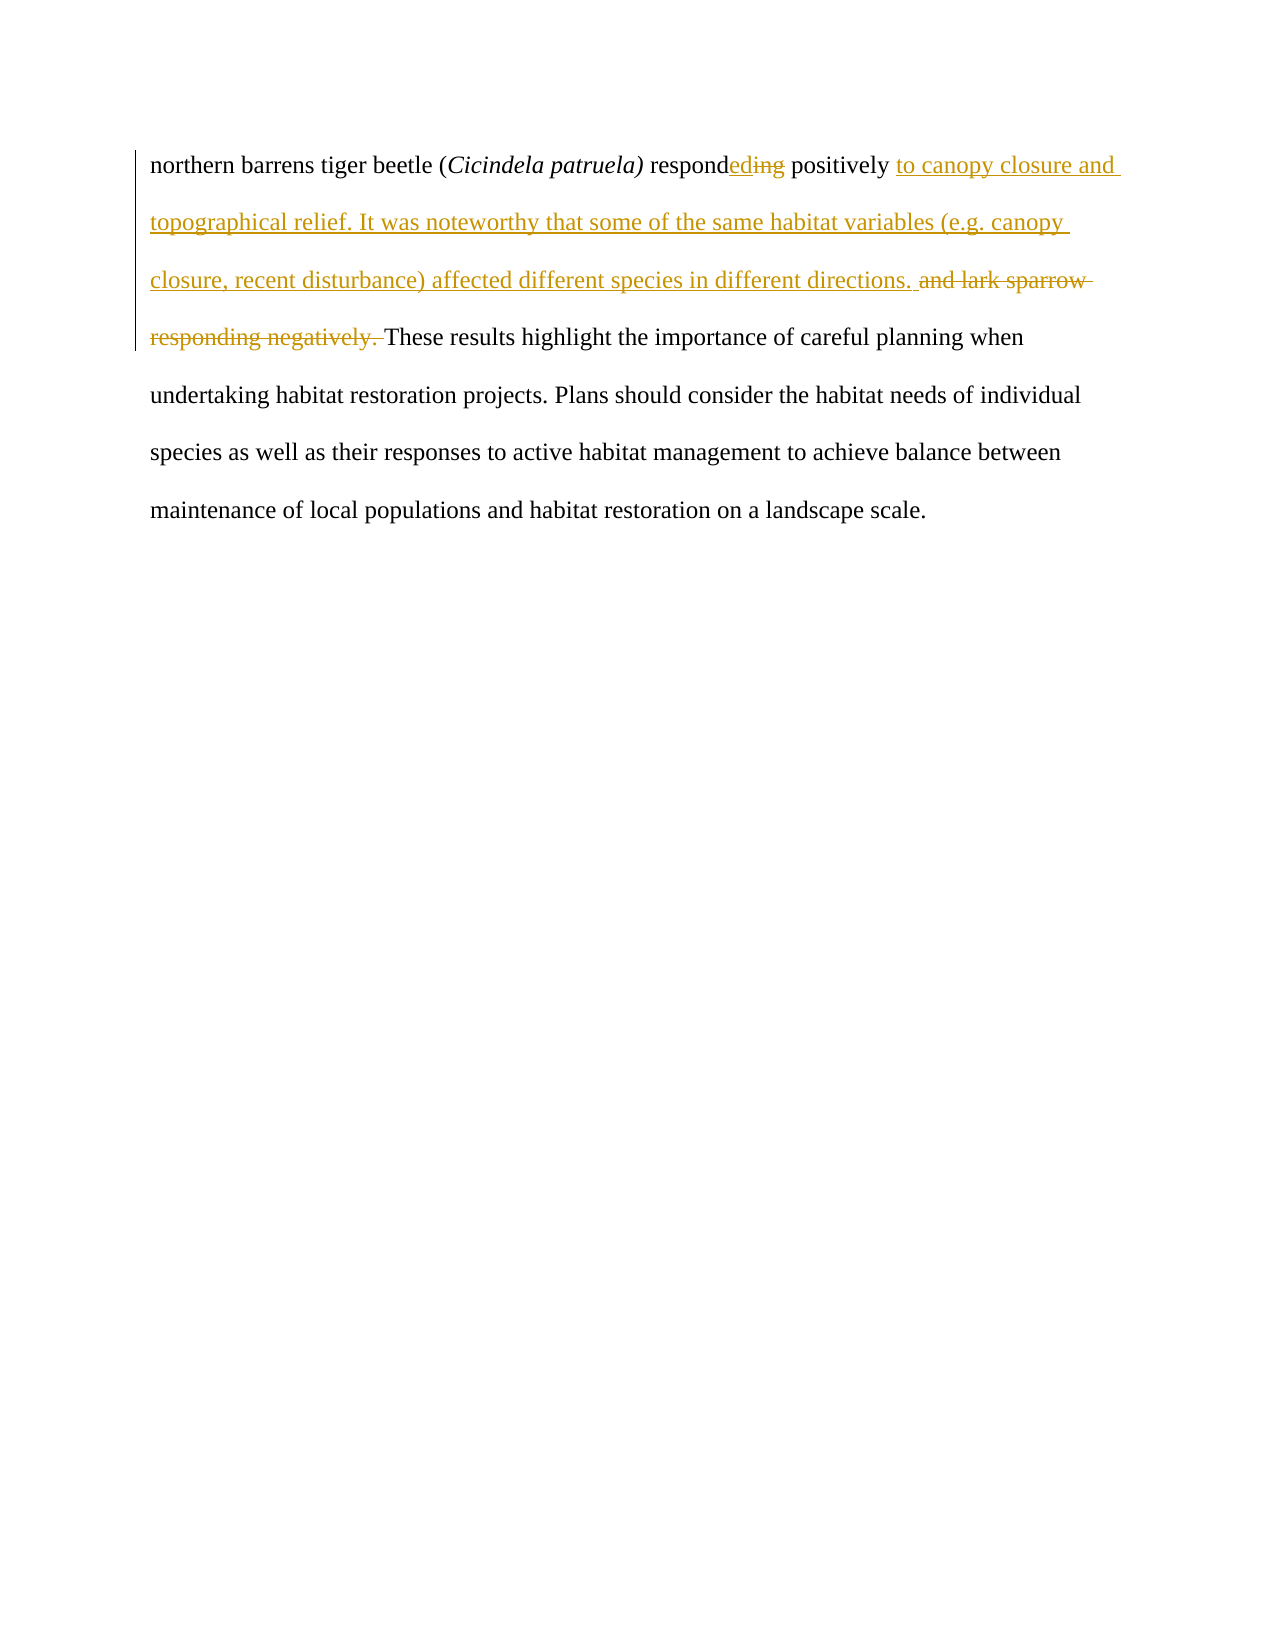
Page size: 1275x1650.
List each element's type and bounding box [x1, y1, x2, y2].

text [150, 150, 1125, 524]
